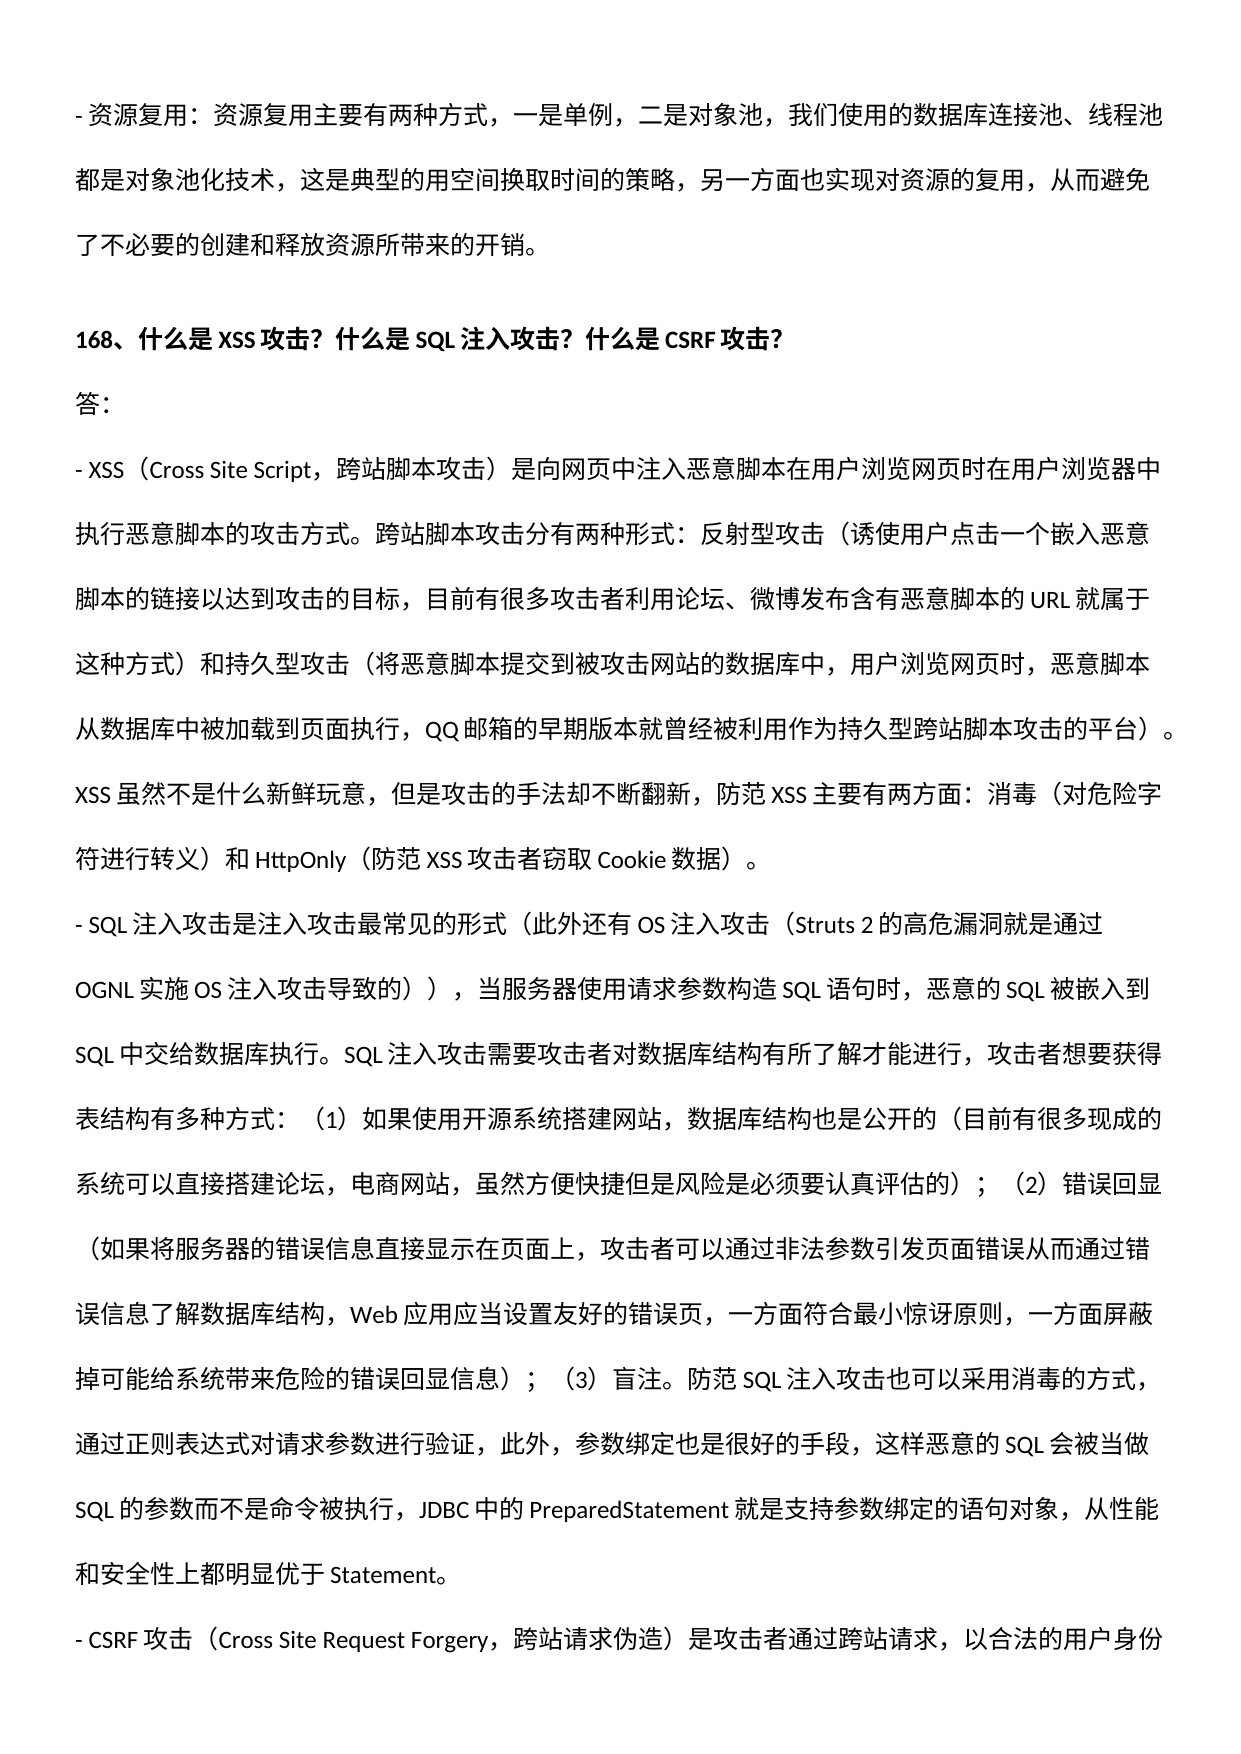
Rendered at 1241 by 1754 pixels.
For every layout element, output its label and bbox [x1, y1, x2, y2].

text [75, 81, 1165, 276]
text [75, 305, 1165, 1670]
